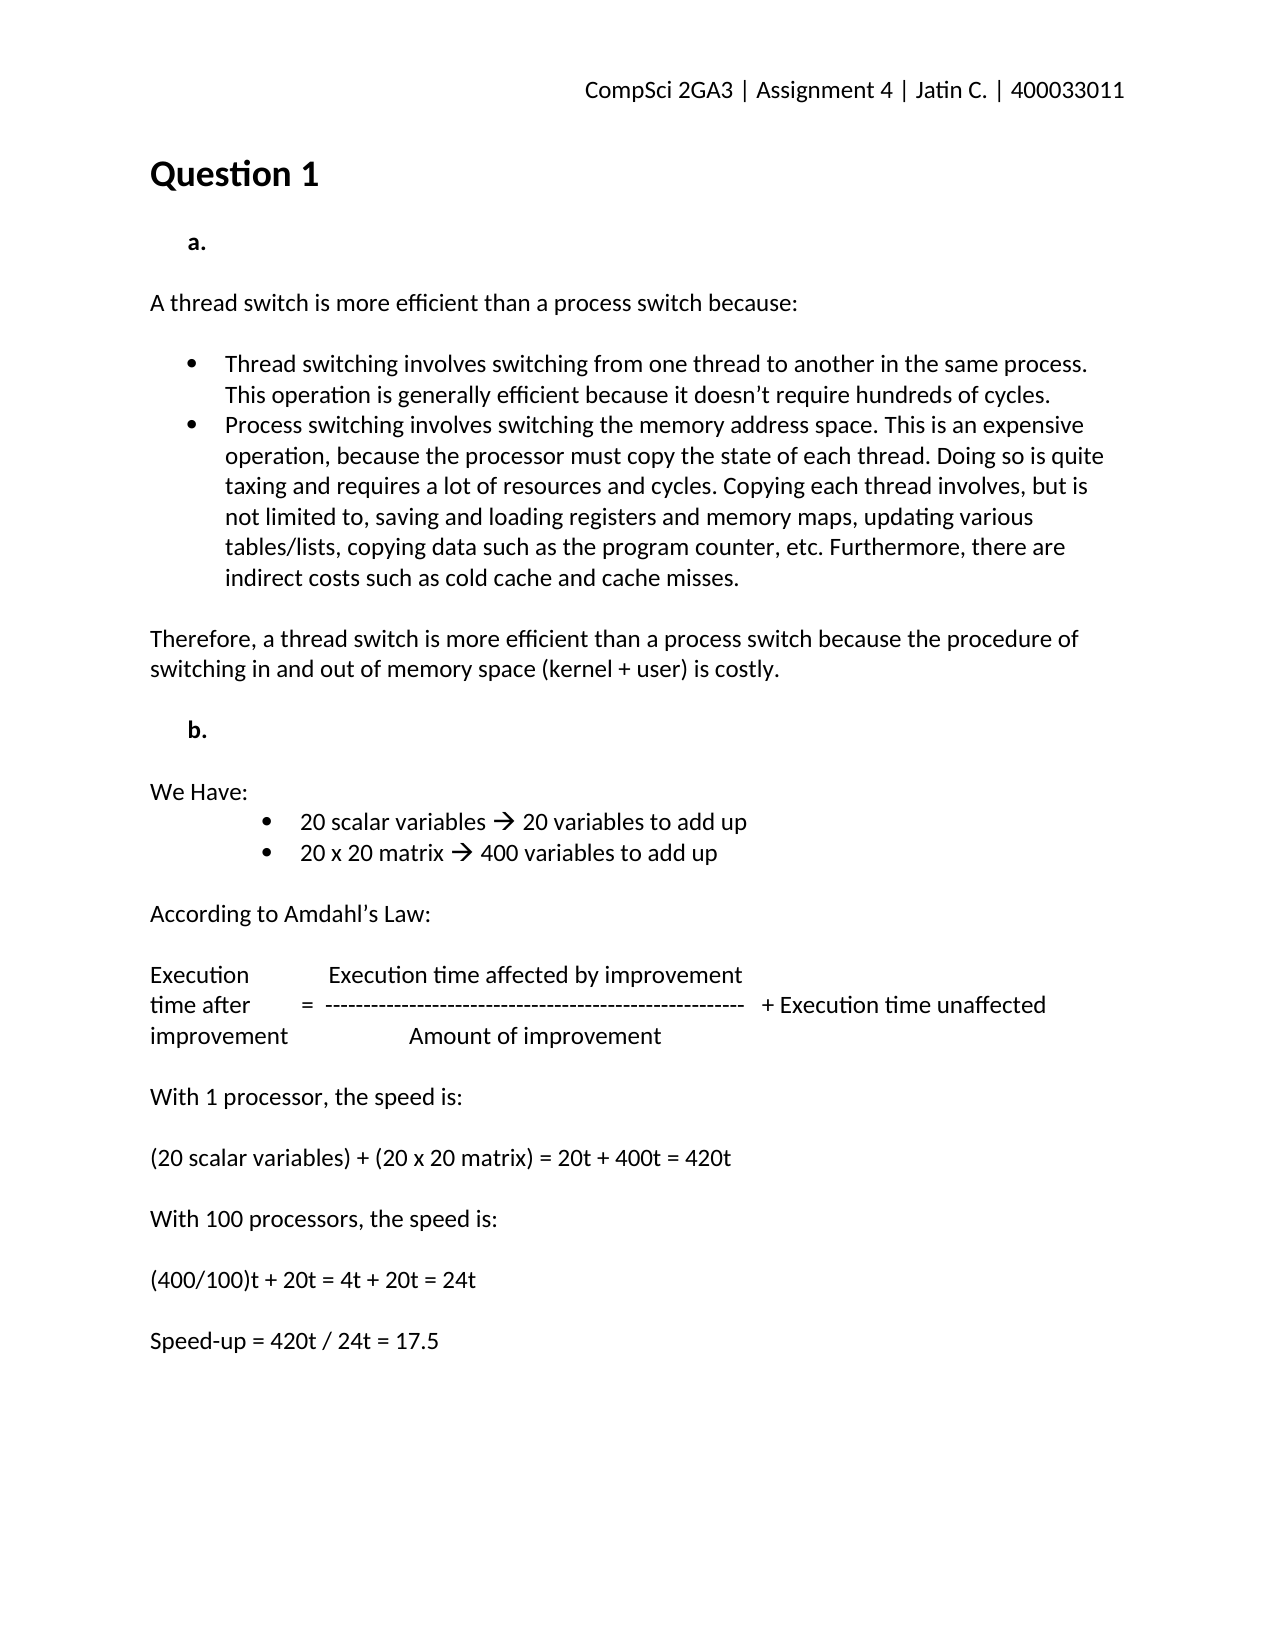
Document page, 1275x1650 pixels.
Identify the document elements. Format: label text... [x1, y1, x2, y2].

text time after = ------------------------------------------------------- + Execution time unaffected [150, 989, 1125, 1020]
text Therefore, a thread switch is more efficient than a process switch because the procedure of switching in and out of memory space (kernel + user) is costly. [150, 623, 1125, 684]
text With 100 processors, the speed is: [150, 1203, 1125, 1233]
text (400/100)t + 20t = 4t + 20t = 24t [150, 1264, 1125, 1294]
text improvement Amount of improvement [150, 1020, 1125, 1050]
text A thread switch is more efficient than a process switch because: [150, 287, 1125, 318]
text We Have: [150, 776, 1125, 806]
text Execution Execution time affected by improvement [150, 959, 1125, 989]
list 20 scalar variables 20 variables to add up [262, 806, 1125, 837]
list Process switching involves switching the memory address space. This is an expensive operation, because the processor must copy the state of each thread. Doing so is quite taxing and requires a lot of resources and cycles. Copying each thread involves, but is not limited to, saving and loading registers and memory maps, updating various tables/lists, copying data such as the program counter, etc. Furthermore, there are indirect costs such as cold cache and cache misses. [187, 409, 1125, 593]
list Thread switching involves switching from one thread to another in the same process. This operation is generally efficient because it doesn’t require hundreds of cycles. [187, 348, 1125, 409]
text Speed-up = 420t / 24t = 17.5 [150, 1325, 1125, 1356]
list 20 x 20 matrix 400 variables to add up [262, 837, 1125, 867]
text Question 1 [150, 150, 1125, 196]
text With 1 processor, the speed is: [150, 1081, 1125, 1111]
text (20 scalar variables) + (20 x 20 matrix) = 20t + 400t = 420t [150, 1142, 1125, 1172]
text According to Amdahl’s Law: [150, 898, 1125, 928]
